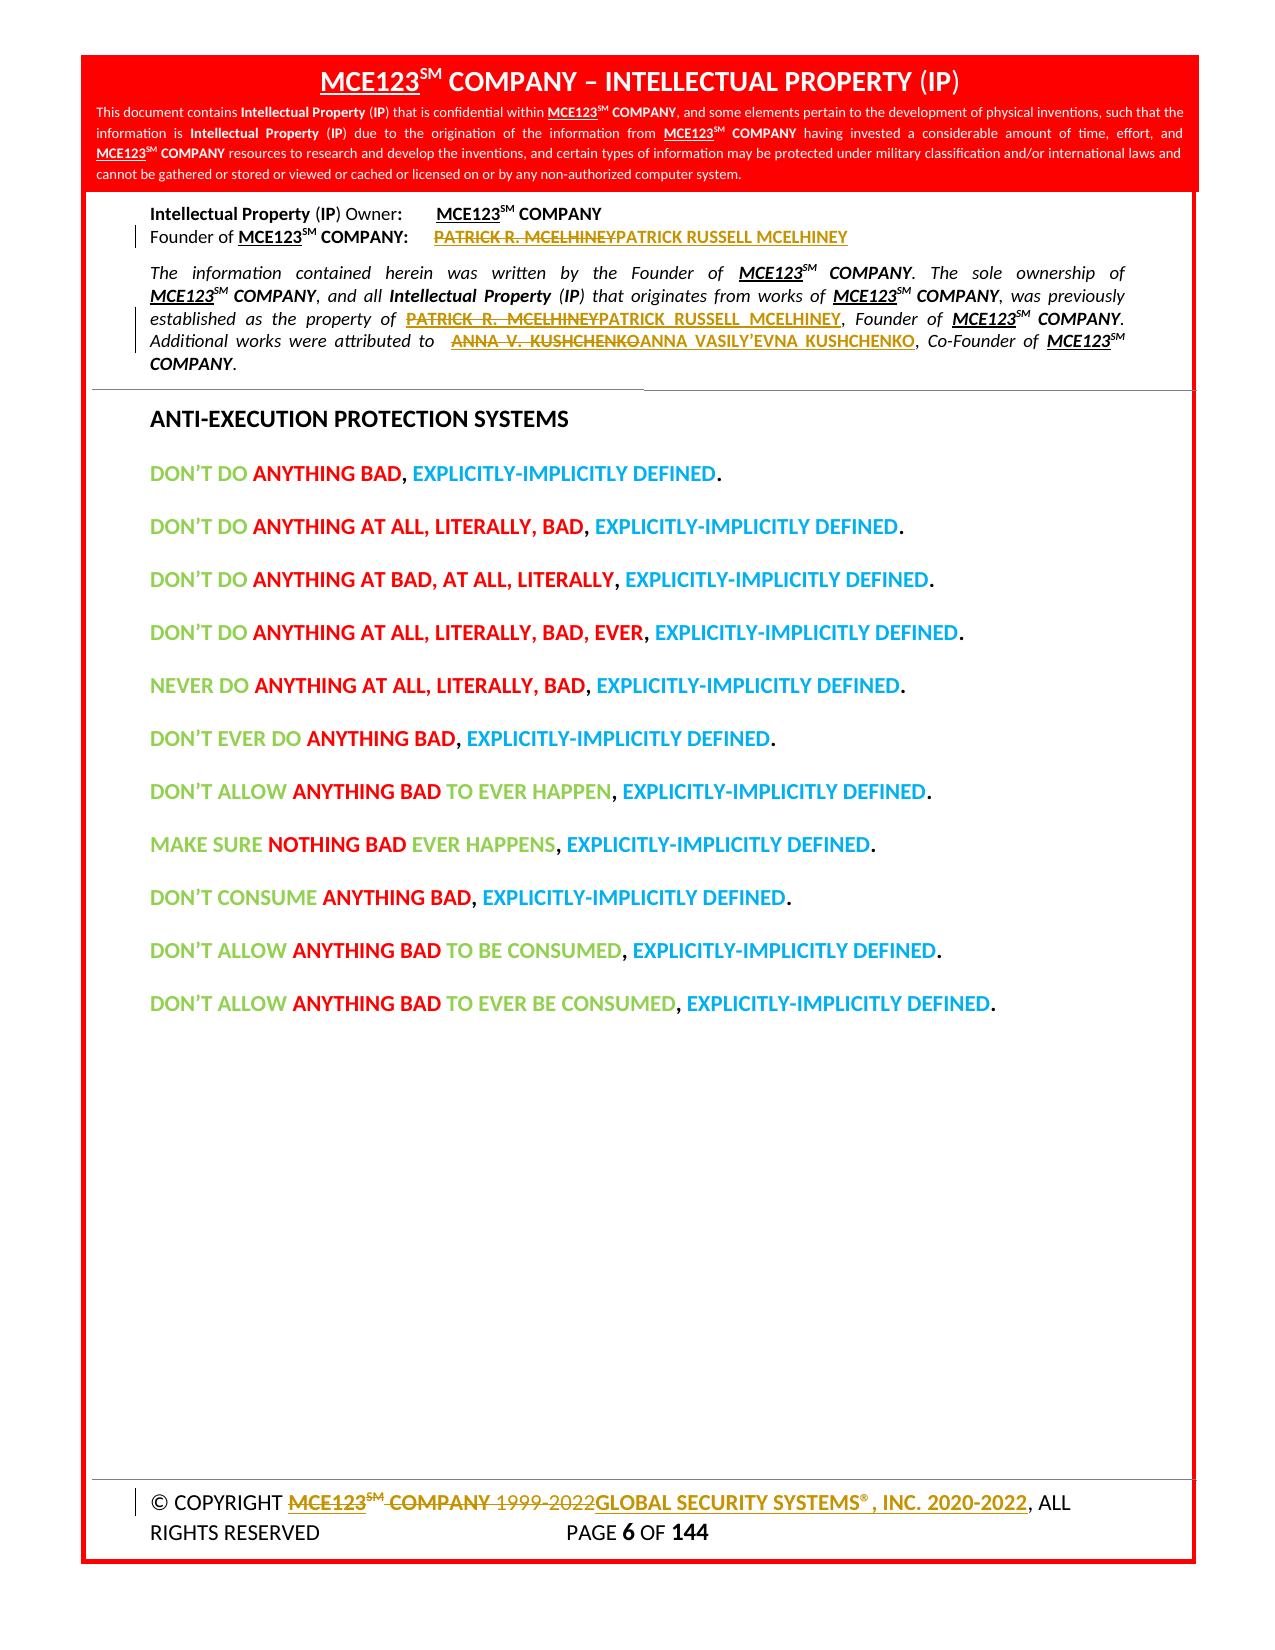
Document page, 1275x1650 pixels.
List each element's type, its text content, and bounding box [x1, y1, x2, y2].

text DON’T DO ANYTHING AT ALL, LITERALLY, BAD, EVER, EXPLICITLY-IMPLICITLY DEFINED. [150, 618, 1125, 646]
text DON’T ALLOW ANYTHING BAD TO EVER HAPPEN, EXPLICITLY-IMPLICITLY DEFINED. [150, 777, 1125, 805]
text DON’T EVER DO ANYTHING BAD, EXPLICITLY-IMPLICITLY DEFINED. [150, 724, 1125, 752]
text DON’T CONSUME ANYTHING BAD, EXPLICITLY-IMPLICITLY DEFINED. [150, 883, 1125, 911]
text DON’T DO ANYTHING AT ALL, LITERALLY, BAD, EXPLICITLY-IMPLICITLY DEFINED. [150, 512, 1125, 540]
text MAKE SURE NOTHING BAD EVER HAPPENS, EXPLICITLY-IMPLICITLY DEFINED. [150, 830, 1125, 858]
text DON’T DO ANYTHING AT BAD, AT ALL, LITERALLY, EXPLICITLY-IMPLICITLY DEFINED. [150, 565, 1125, 593]
text DON’T ALLOW ANYTHING BAD TO EVER BE CONSUMED, EXPLICITLY-IMPLICITLY DEFINED. [150, 989, 1125, 1017]
text ANTI-EXECUTION PROTECTION SYSTEMS [150, 403, 1125, 434]
text DON’T ALLOW ANYTHING BAD TO BE CONSUMED, EXPLICITLY-IMPLICITLY DEFINED. [150, 936, 1125, 964]
text DON’T DO ANYTHING BAD, EXPLICITLY-IMPLICITLY DEFINED. [150, 459, 1125, 487]
text NEVER DO ANYTHING AT ALL, LITERALLY, BAD, EXPLICITLY-IMPLICITLY DEFINED. [150, 671, 1125, 699]
